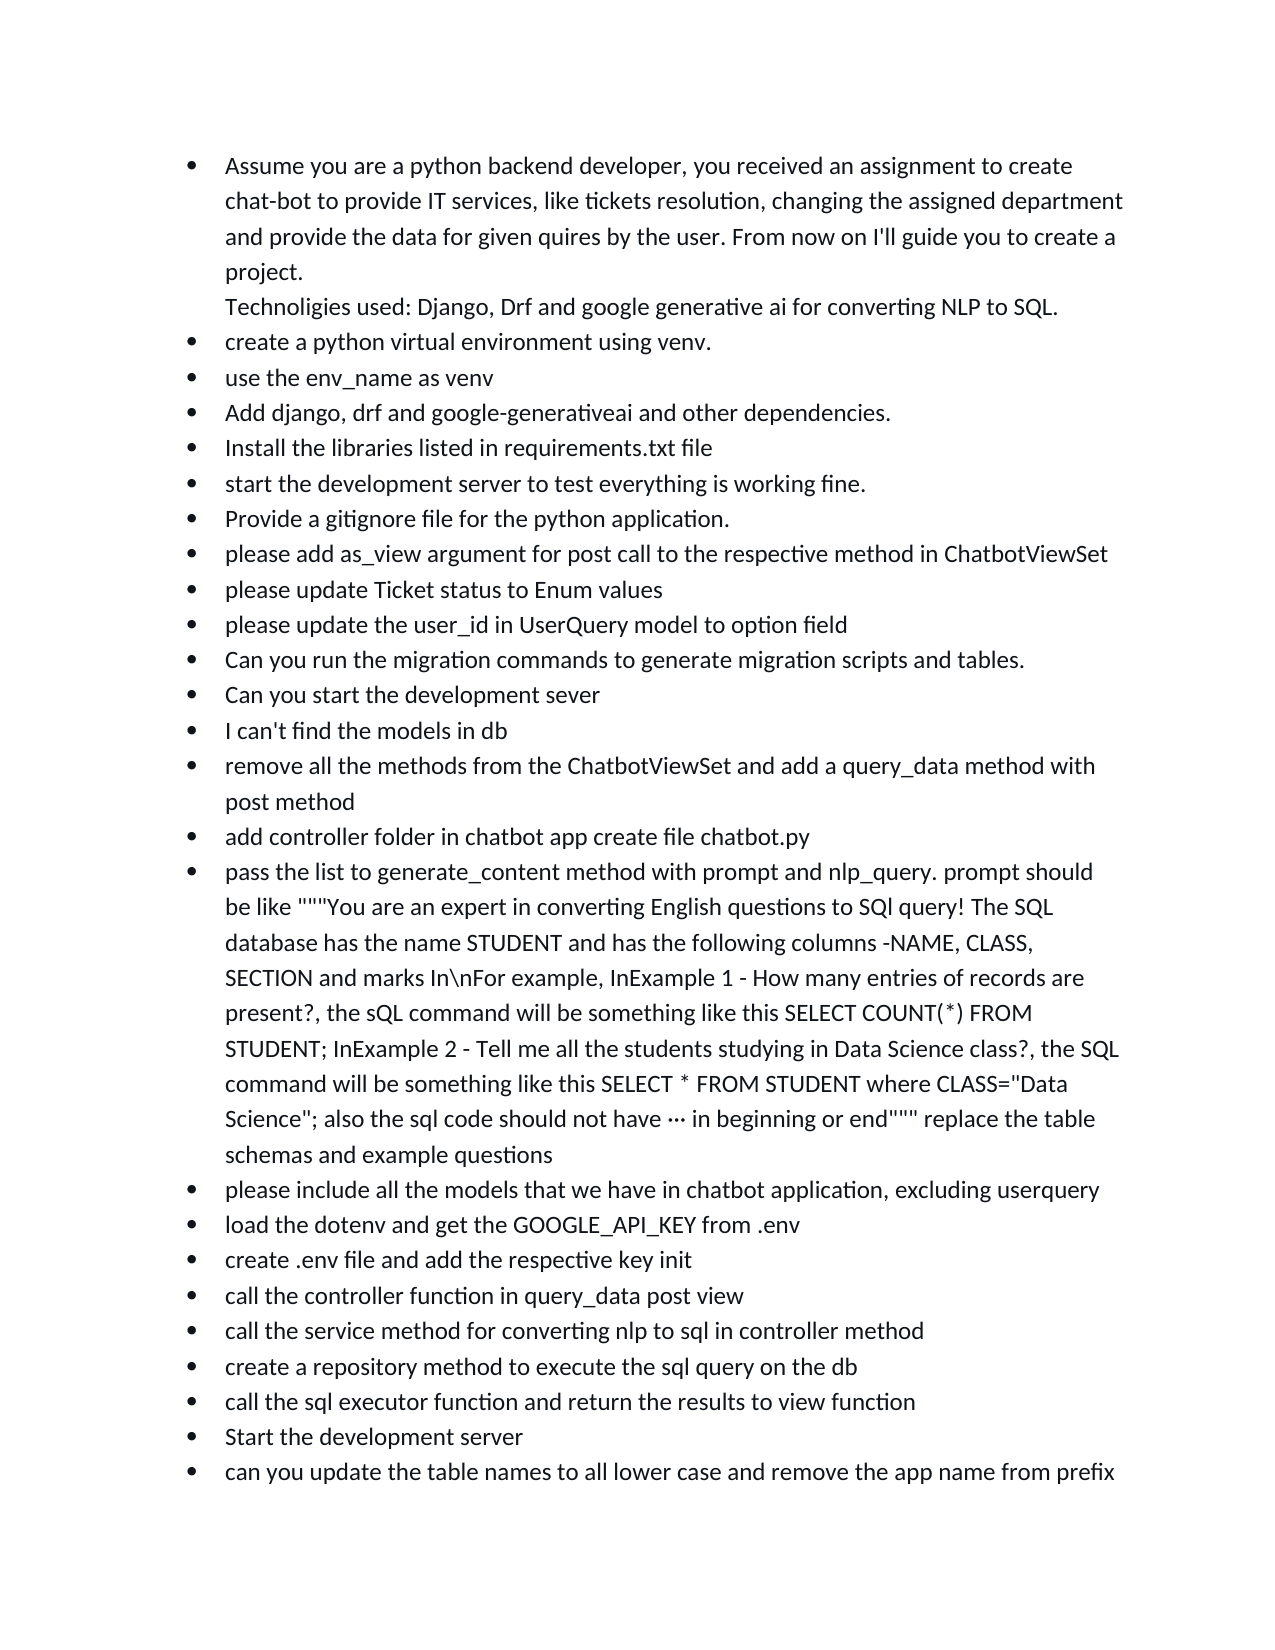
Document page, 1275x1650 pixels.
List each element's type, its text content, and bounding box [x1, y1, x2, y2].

list please add as_view argument for post call to the respective method in ChatbotViewSet [187, 538, 1125, 569]
list call the service method for converting nlp to sql in controller method [187, 1315, 1125, 1346]
list add controller folder in chatbot app create file chatbot.py [187, 821, 1125, 851]
list please update the user_id in UserQuery model to option field [187, 609, 1125, 639]
list load the dotenv and get the GOOGLE_API_KEY from .env [187, 1209, 1125, 1240]
list can you update the table names to all lower case and remove the app name from prefix [187, 1457, 1125, 1487]
list Can you start the development sever [187, 680, 1125, 710]
list remove all the methods from the ChatbotViewSet and add a query_data method with post method [187, 750, 1125, 816]
list please include all the models that we have in chatbot application, excluding userquery [187, 1174, 1125, 1204]
list Assume you are a python backend developer, you received an assignment to create chat-bot to provide IT services, like tickets resolution, changing the assigned department and provide the data for given quires by the user. From now on I'll guide you to create a project. Technoligies used: Django, Drf and google generative ai for converting NLP to SQL. [187, 150, 1125, 322]
list call the controller function in query_data post view [187, 1280, 1125, 1311]
list Start the development server [187, 1421, 1125, 1452]
list I can't find the models in db [187, 715, 1125, 746]
list call the sql executor function and return the results to view function [187, 1386, 1125, 1416]
list create .env file and add the respective key init [187, 1245, 1125, 1275]
list create a python virtual environment using venv. [187, 327, 1125, 357]
list Provide a gitignore file for the python application. [187, 503, 1125, 534]
list please update Ticket status to Enum values [187, 574, 1125, 604]
list Can you run the migration commands to generate migration scripts and tables. [187, 644, 1125, 675]
list create a repository method to execute the sql query on the db [187, 1351, 1125, 1381]
list Add django, drf and google-generativeai and other dependencies. [187, 397, 1125, 428]
list start the development server to test everything is working fine. [187, 468, 1125, 498]
list pass the list to generate_content method with prompt and nlp_query. prompt should be like """You are an expert in converting English questions to SQl query! The SQL database has the name STUDENT and has the following columns -NAME, CLASS, SECTION and marks In\nFor example, InExample 1 - How many entries of records are present?, the sQL command will be something like this SELECT COUNT(*) FROM STUDENT; InExample 2 - Tell me all the students studying in Data Science class?, the SQL command will be something like this SELECT * FROM STUDENT where CLASS="Data Science"; also the sql code should not have ··· in beginning or end""" replace the table schemas and example questions [187, 856, 1125, 1169]
list use the env_name as venv [187, 362, 1125, 392]
list Install the libraries listed in requirements.txt file [187, 432, 1125, 463]
